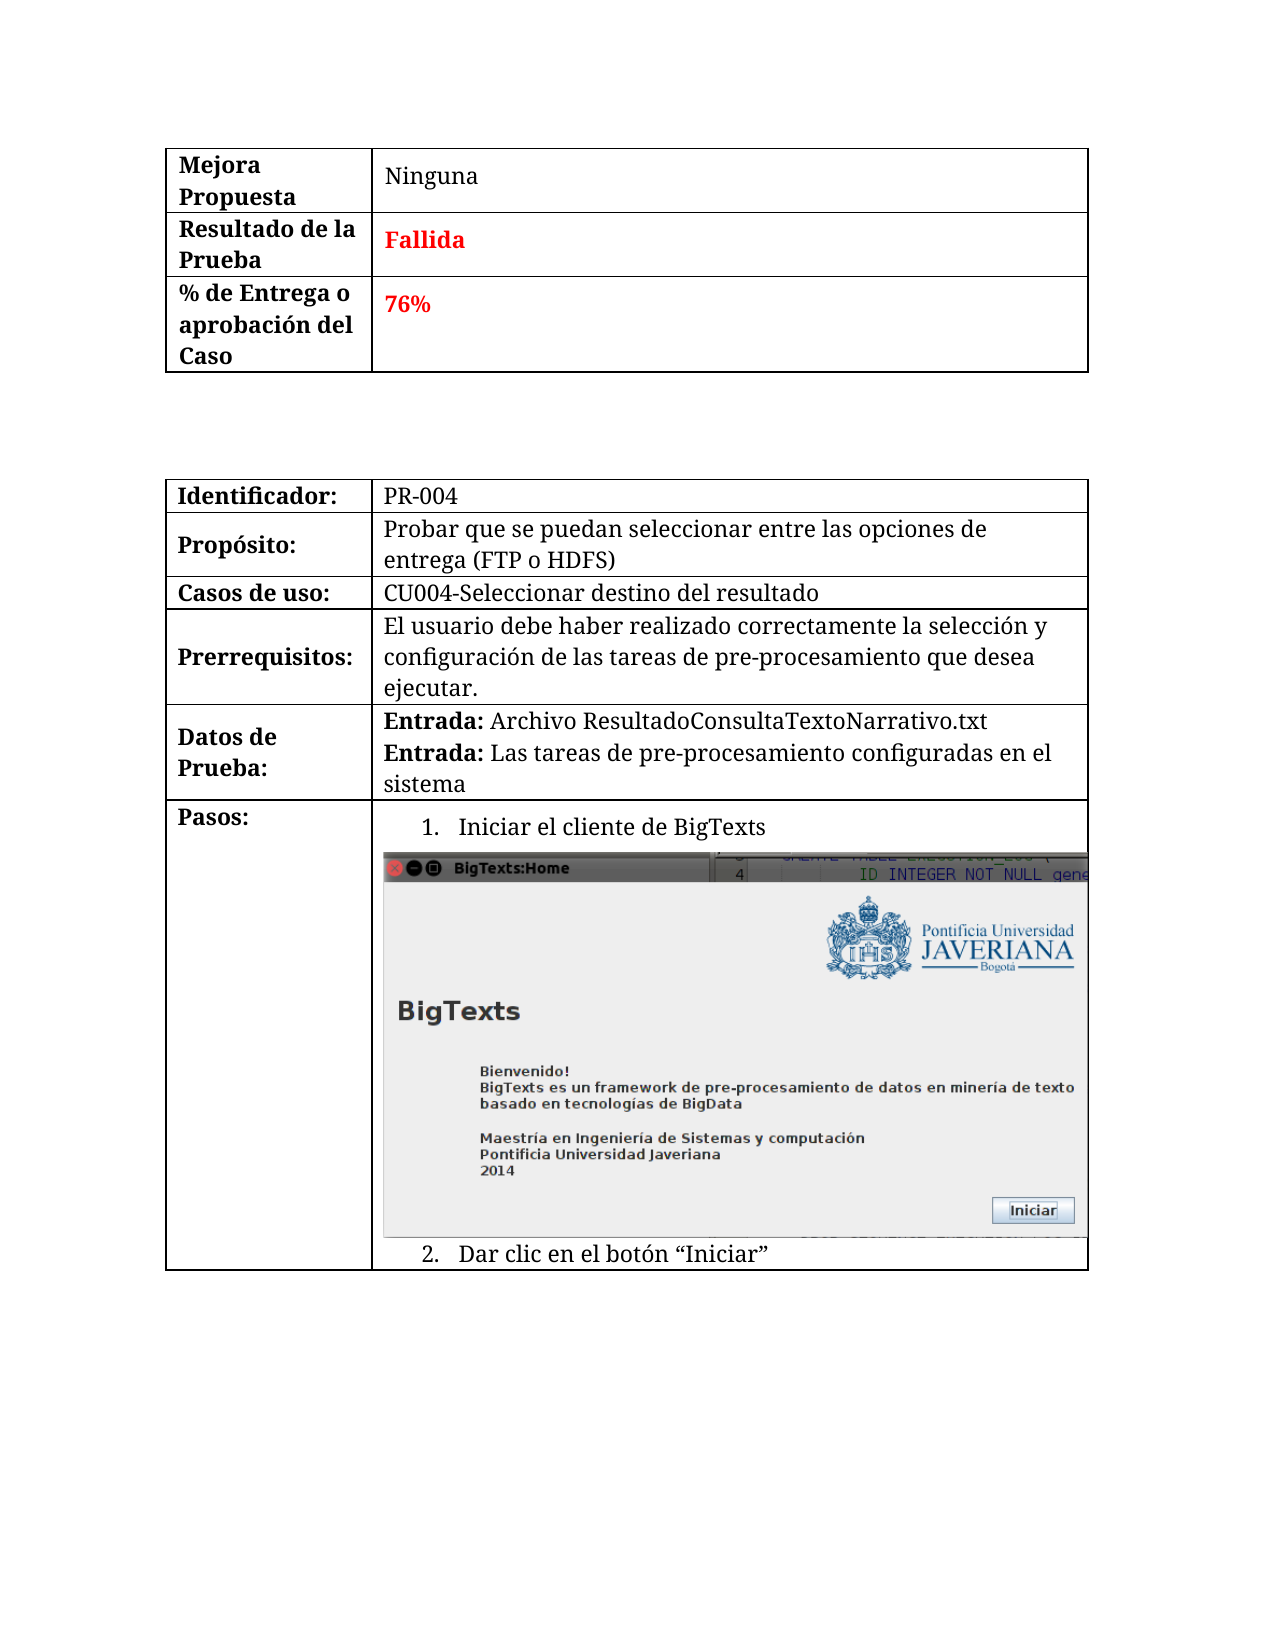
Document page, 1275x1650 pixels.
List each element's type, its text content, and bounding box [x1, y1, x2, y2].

table_cell Entrada: Archivo ResultadoConsultaTextoNarrativo.txt Entrada: Las tareas de pre-procesamiento configuradas en el sistema [373, 705, 1087, 799]
table_cell Datos de Prueba: [167, 705, 371, 799]
table_cell Propósito: [167, 513, 371, 576]
table_cell 76% [373, 277, 1087, 371]
picture [383, 852, 1088, 1238]
table_cell % de Entrega o aprobación del Caso [167, 277, 371, 371]
table_cell CU004-Seleccionar destino del resultado [373, 577, 1087, 608]
table_header Identificador: [167, 480, 371, 511]
table_cell Mejora Propuesta [167, 149, 371, 212]
table_cell El usuario debe haber realizado correctamente la selección y configuración de las tareas de pre-procesamiento que desea ejecutar. [373, 610, 1087, 704]
table_cell Pasos: [167, 801, 371, 1269]
table_header PR-004 [373, 480, 1087, 511]
table_cell Casos de uso: [167, 577, 371, 608]
table_cell Probar que se puedan seleccionar entre las opciones de entrega (FTP o HDFS) [373, 513, 1087, 576]
table_cell Resultado de la Prueba [167, 213, 371, 276]
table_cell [373, 801, 1087, 1269]
table_cell Prerrequisitos: [167, 610, 371, 704]
table_cell Fallida [373, 213, 1087, 276]
table_cell Ninguna [373, 149, 1087, 212]
